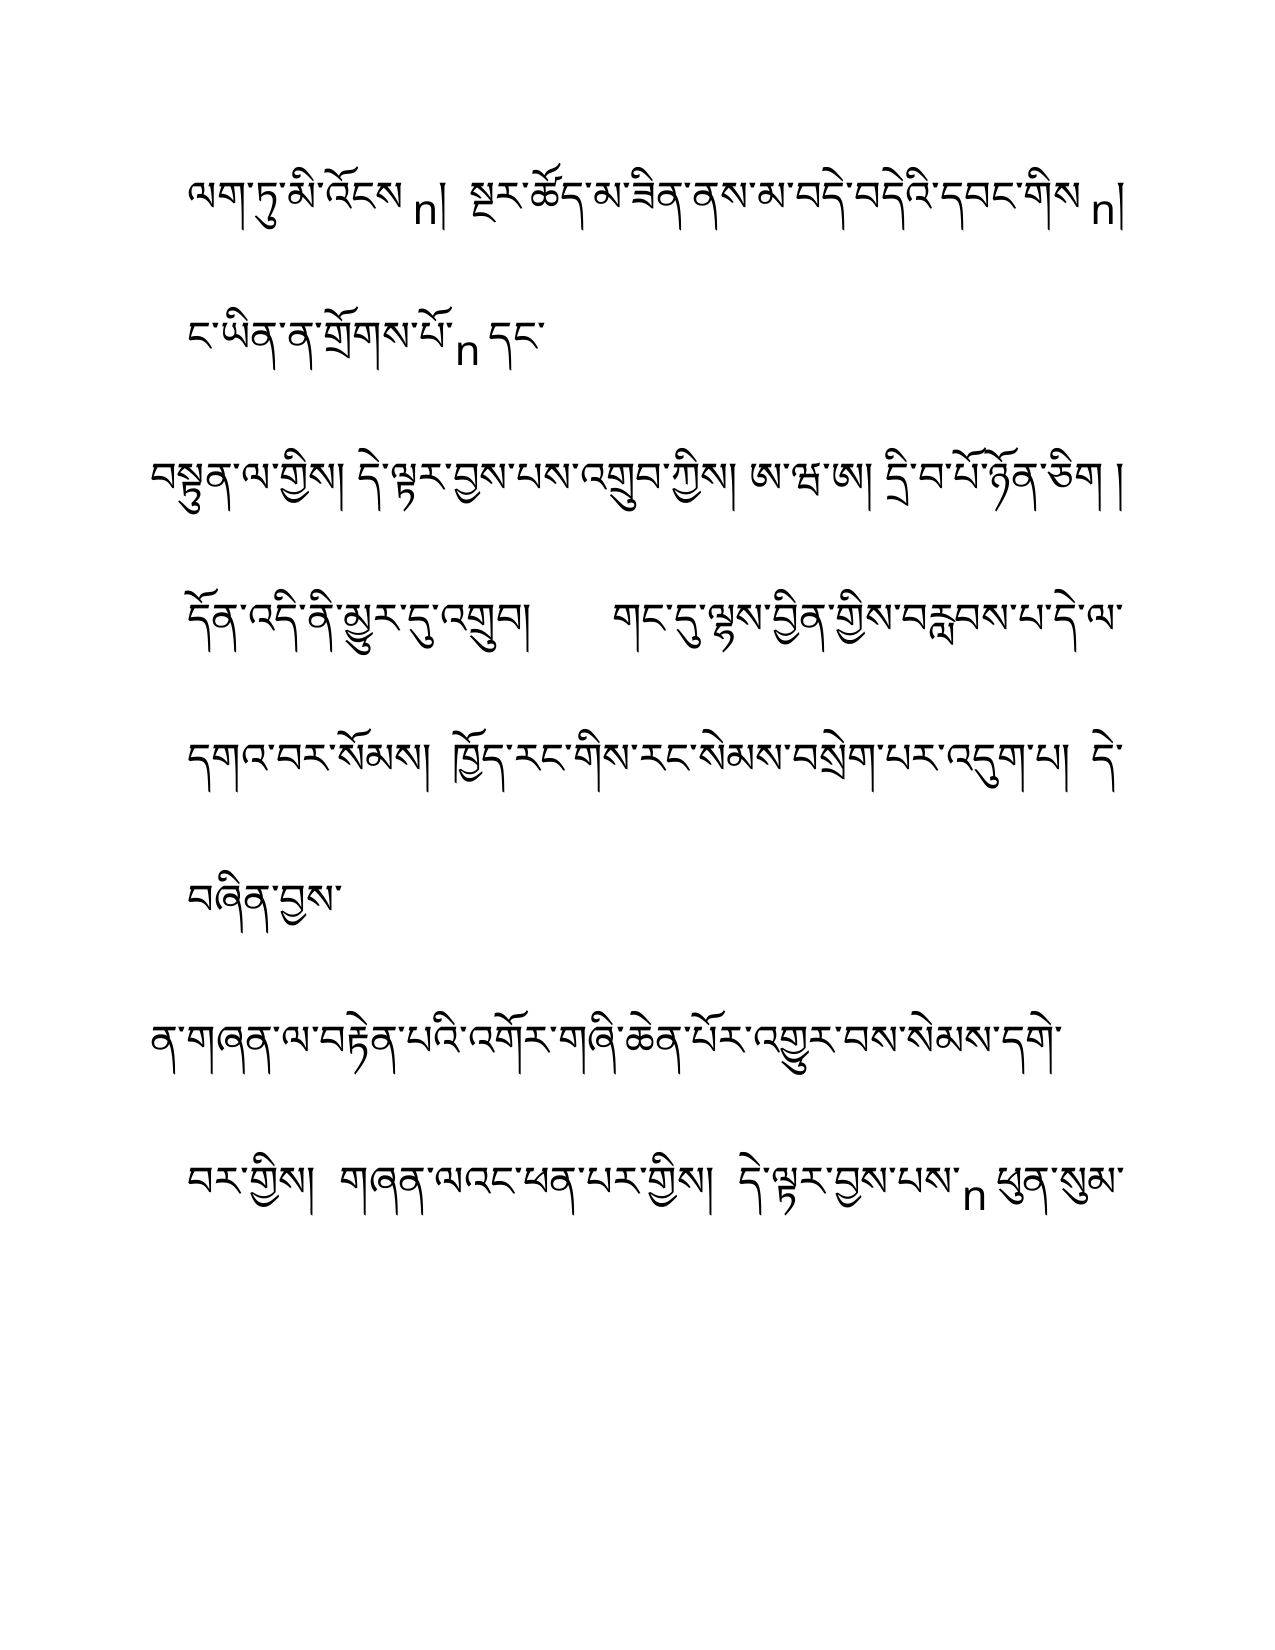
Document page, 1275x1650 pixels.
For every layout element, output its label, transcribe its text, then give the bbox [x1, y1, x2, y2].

text བསྟུན་ལ་གྱིས། དེ་ལྟར་བྱས་པས་འགྲུབ་ཀྱིས། ཨ་ཝ་ཨ། དྲི་བ་པོ་ཉོན་ཅིག །དོན་འདི་ནི་མྱུར་དུ་འགྲུབ། གང་དུ་ལྷས་བྱིན་གྱིས་བརླབས་པ་དེ་ལ་དགའ་བར་སོམས། ཁྱོད་རང་གིས་རང་སེམས་བསྲེག་པར་འདུག་པ། དེ་བཞིན་བྱས་ [150, 431, 1125, 971]
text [150, 994, 1125, 1252]
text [150, 150, 1125, 408]
